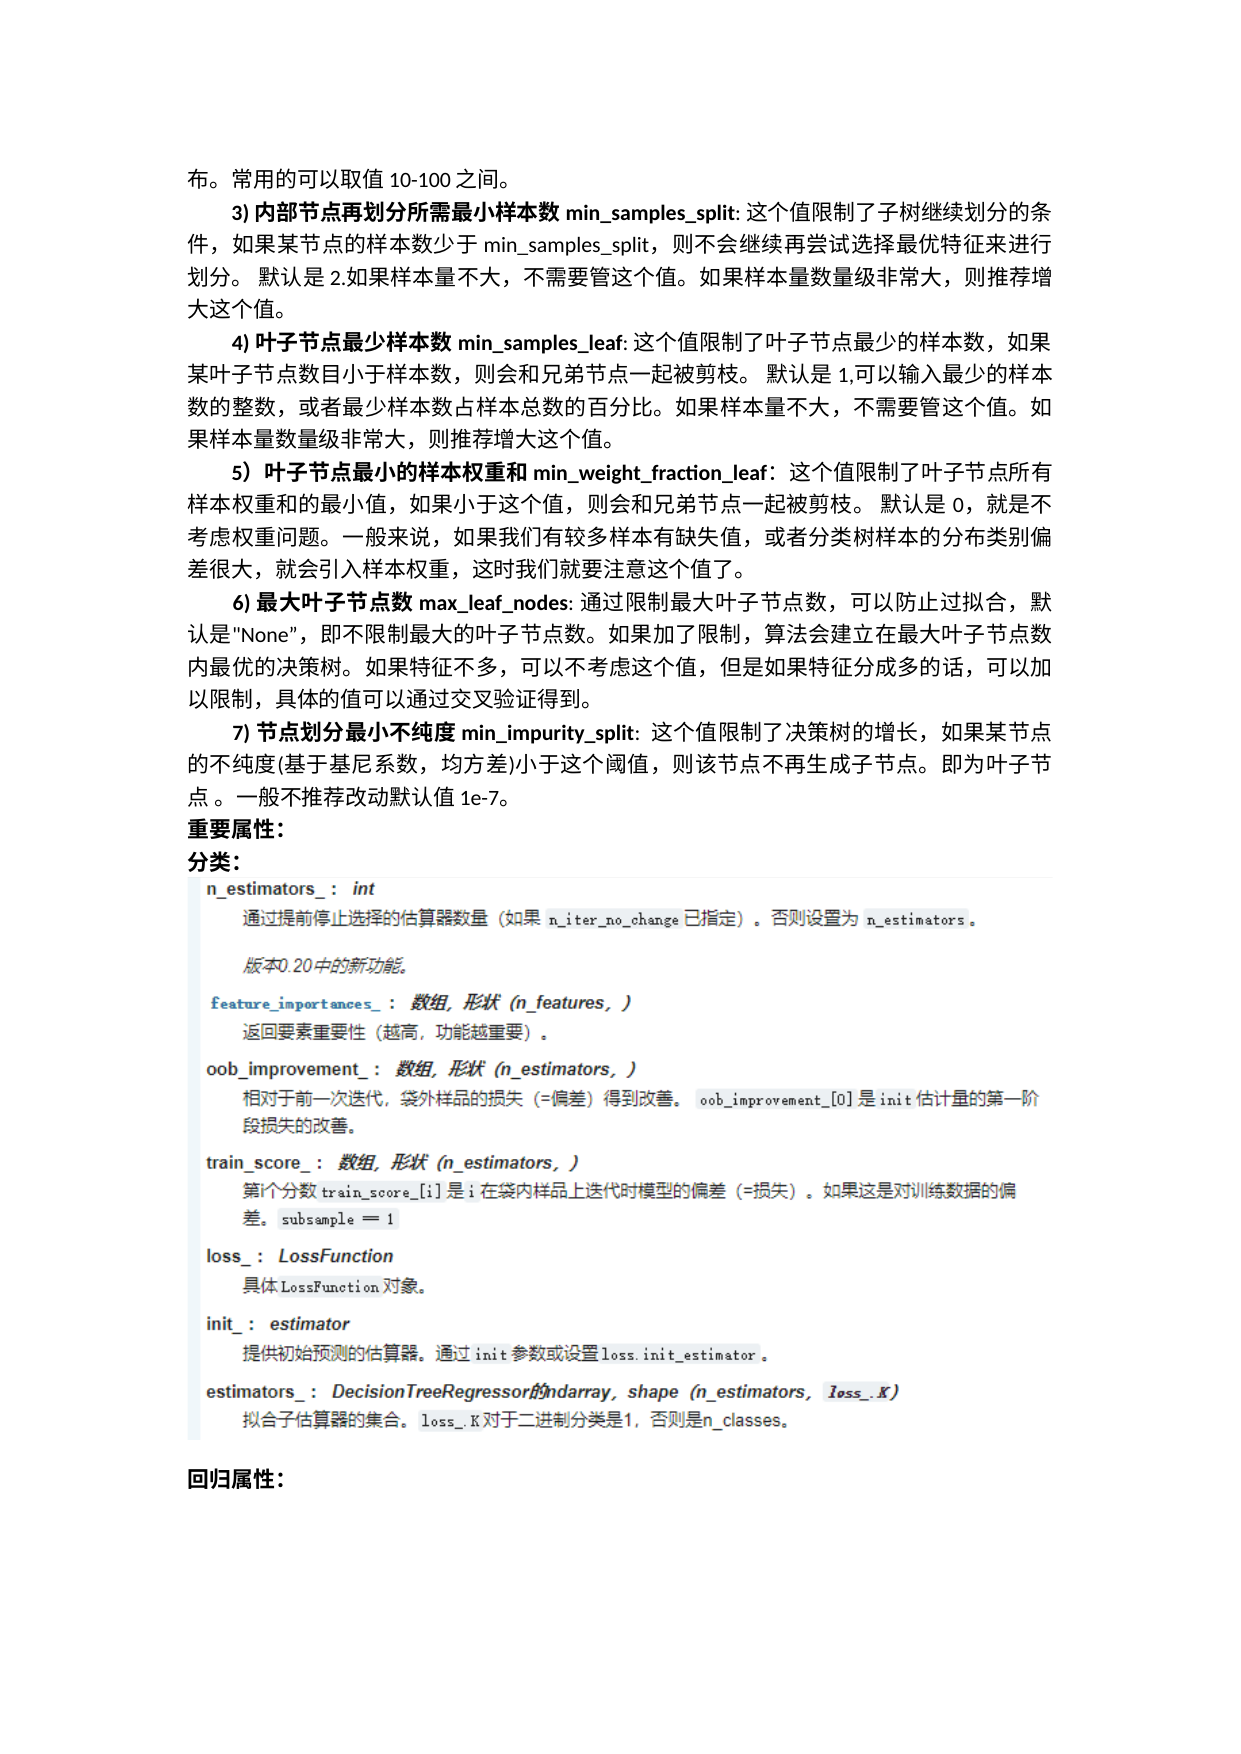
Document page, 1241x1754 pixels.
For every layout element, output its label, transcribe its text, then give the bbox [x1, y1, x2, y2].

text 5）叶子节点最小的样本权重和min_weight_fraction_leaf：这个值限制了叶子节点所有样本权重和的最小值，如果小于这个值，则会和兄弟节点一起被剪枝。 默认是0，就是不考虑权重问题。一般来说，如果我们有较多样本有缺失值，或者分类树样本的分布类别偏差很大，就会引入样本权重，这时我们就要注意这个值了。 [187, 454, 1053, 584]
text 3) 内部节点再划分所需最小样本数min_samples_split: 这个值限制了子树继续划分的条件，如果某节点的样本数少于min_samples_split，则不会继续再尝试选择最优特征来进行划分。 默认是2.如果样本量不大，不需要管这个值。如果样本量数量级非常大，则推荐增大这个值。 [187, 194, 1053, 324]
picture [187, 877, 1053, 1440]
text 7) 节点划分最小不纯度min_impurity_split: 这个值限制了决策树的增长，如果某节点的不纯度(基于基尼系数，均方差)小于这个阈值，则该节点不再生成子节点。即为叶子节点 。一般不推荐改动默认值1e-7。 [187, 714, 1053, 812]
text 4) 叶子节点最少样本数min_samples_leaf: 这个值限制了叶子节点最少的样本数，如果某叶子节点数目小于样本数，则会和兄弟节点一起被剪枝。 默认是1,可以输入最少的样本数的整数，或者最少样本数占样本总数的百分比。如果样本量不大，不需要管这个值。如果样本量数量级非常大，则推荐增大这个值。 [187, 324, 1053, 454]
text 重要属性： [187, 812, 1053, 844]
text 6) 最大叶子节点数max_leaf_nodes: 通过限制最大叶子节点数，可以防止过拟合，默认是"None”，即不限制最大的叶子节点数。如果加了限制，算法会建立在最大叶子节点数内最优的决策树。如果特征不多，可以不考虑这个值，但是如果特征分成多的话，可以加以限制，具体的值可以通过交叉验证得到。 [187, 584, 1053, 714]
text 回归属性： [187, 1462, 1053, 1494]
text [187, 162, 1053, 194]
text 分类： [187, 844, 1053, 877]
